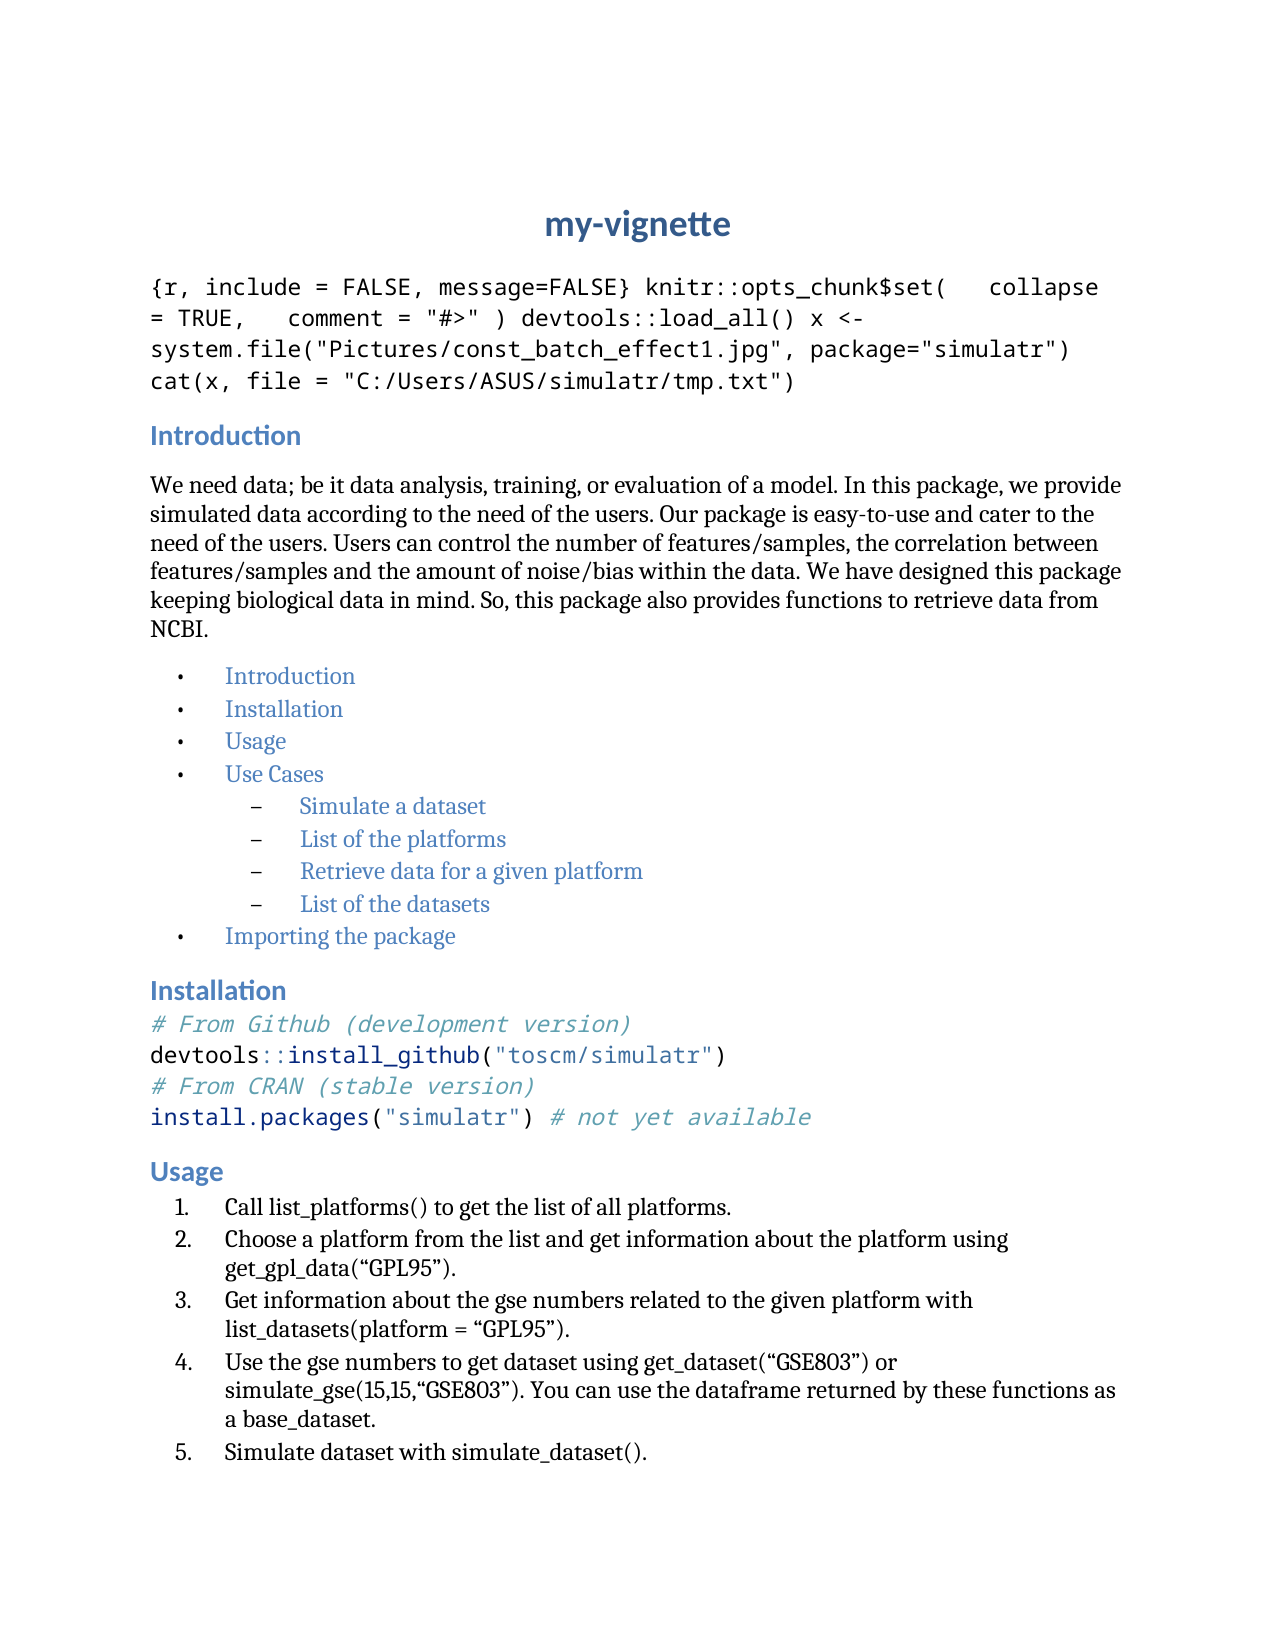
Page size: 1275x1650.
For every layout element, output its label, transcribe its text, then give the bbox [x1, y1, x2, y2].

text # From Github (development version) devtools::install_github("toscm/simulatr") # From CRAN (stable version) install.packages("simulatr") # not yet available [150, 1007, 1125, 1132]
subtitle Usage [150, 1153, 1125, 1189]
list Introduction [175, 662, 1125, 691]
list Installation [175, 695, 1125, 723]
list Choose a platform from the list and get information about the platform using get_gpl_data(“GPL95”). [175, 1225, 1125, 1283]
list Use Cases [175, 760, 1125, 788]
list Simulate a dataset [250, 792, 1125, 821]
list Call list_platforms() to get the list of all platforms. [175, 1193, 1125, 1221]
list List of the platforms [250, 825, 1125, 853]
list Simulate dataset with simulate_dataset(). [175, 1438, 1125, 1466]
title my-vignette [150, 200, 1125, 246]
list Use the gse numbers to get dataset using get_dataset(“GSE803”) or simulate_gse(15,15,“GSE803”). You can use the dataframe returned by these functions as a base_dataset. [175, 1348, 1125, 1434]
list Usage [175, 727, 1125, 756]
list Retrieve data for a given platform [250, 857, 1125, 886]
text {r, include = FALSE, message=FALSE} knitr::opts_chunk$set( collapse = TRUE, comment = "#>" ) devtools::load_all() x <- system.file("Pictures/const_batch_effect1.jpg", package="simulatr") cat(x, file = "C:/Users/ASUS/simulatr/tmp.txt") [150, 271, 1125, 396]
subtitle Introduction [150, 417, 1125, 452]
list List of the datasets [250, 890, 1125, 918]
list Get information about the gse numbers related to the given platform with list_datasets(platform = “GPL95”). [175, 1286, 1125, 1344]
subtitle Installation [150, 972, 1125, 1007]
list Importing the package [175, 922, 1125, 951]
text We need data; be it data analysis, training, or evaluation of a model. In this package, we provide simulated data according to the need of the users. Our package is easy-to-use and cater to the need of the users. Users can control the number of features/samples, the correlation between features/samples and the amount of noise/bias within the data. We have designed this package keeping biological data in mind. So, this package also provides functions to retrieve data from NCBI. [150, 471, 1125, 643]
